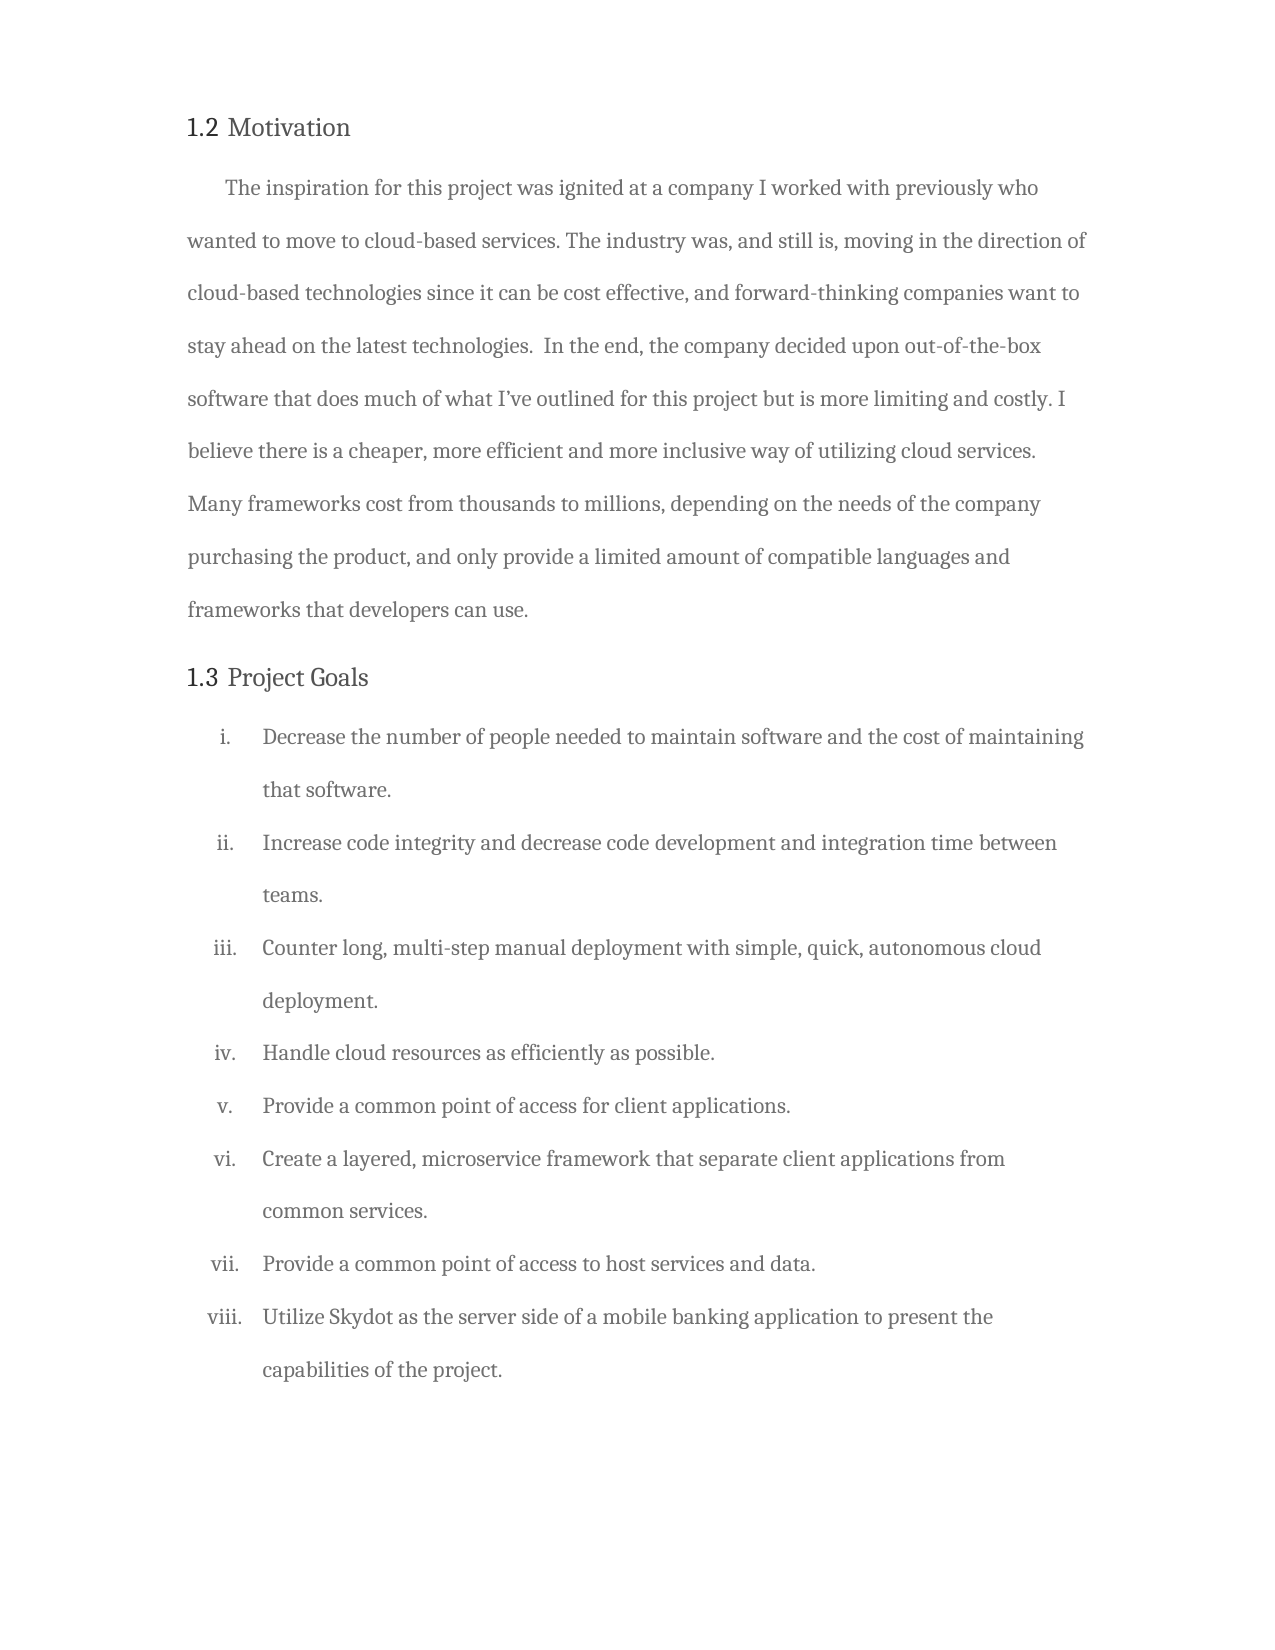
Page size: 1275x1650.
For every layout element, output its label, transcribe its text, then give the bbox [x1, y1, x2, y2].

list Utilize Skydot as the server side of a mobile banking application to present the capabilities of the project. [225, 1304, 1087, 1383]
list Increase code integrity and decrease code development and integration time between teams. [225, 829, 1087, 908]
list Counter long, multi-step manual deployment with simple, quick, autonomous cloud deployment. [225, 935, 1087, 1014]
subtitle 1.3 Project Goals [187, 662, 1087, 693]
subtitle 1.2 Motivation [187, 112, 1087, 144]
list Provide a common point of access to host services and data. [225, 1251, 1087, 1277]
list Create a layered, microservice framework that separate client applications from common services. [225, 1146, 1087, 1225]
text The inspiration for this project was ignited at a company I worked with previously who wanted to move to cloud-based services. The industry was, and still is, moving in the direction of cloud-based technologies since it can be cost effective, and forward-thinking companies want to stay ahead on the latest technologies. In the end, the company decided upon out-of-the-box software that does much of what I’ve outlined for this project but is more limiting and costly. I believe there is a cheaper, more efficient and more inclusive way of utilizing cloud services. Many frameworks cost from thousands to millions, depending on the needs of the company purchasing the product, and only provide a limited amount of compatible languages and frameworks that developers can use. [187, 175, 1087, 623]
list Handle cloud resources as efficiently as possible. [225, 1040, 1087, 1067]
list Provide a common point of access for client applications. [225, 1093, 1087, 1119]
list Decrease the number of people needed to maintain software and the cost of maintaining that software. [225, 724, 1087, 803]
